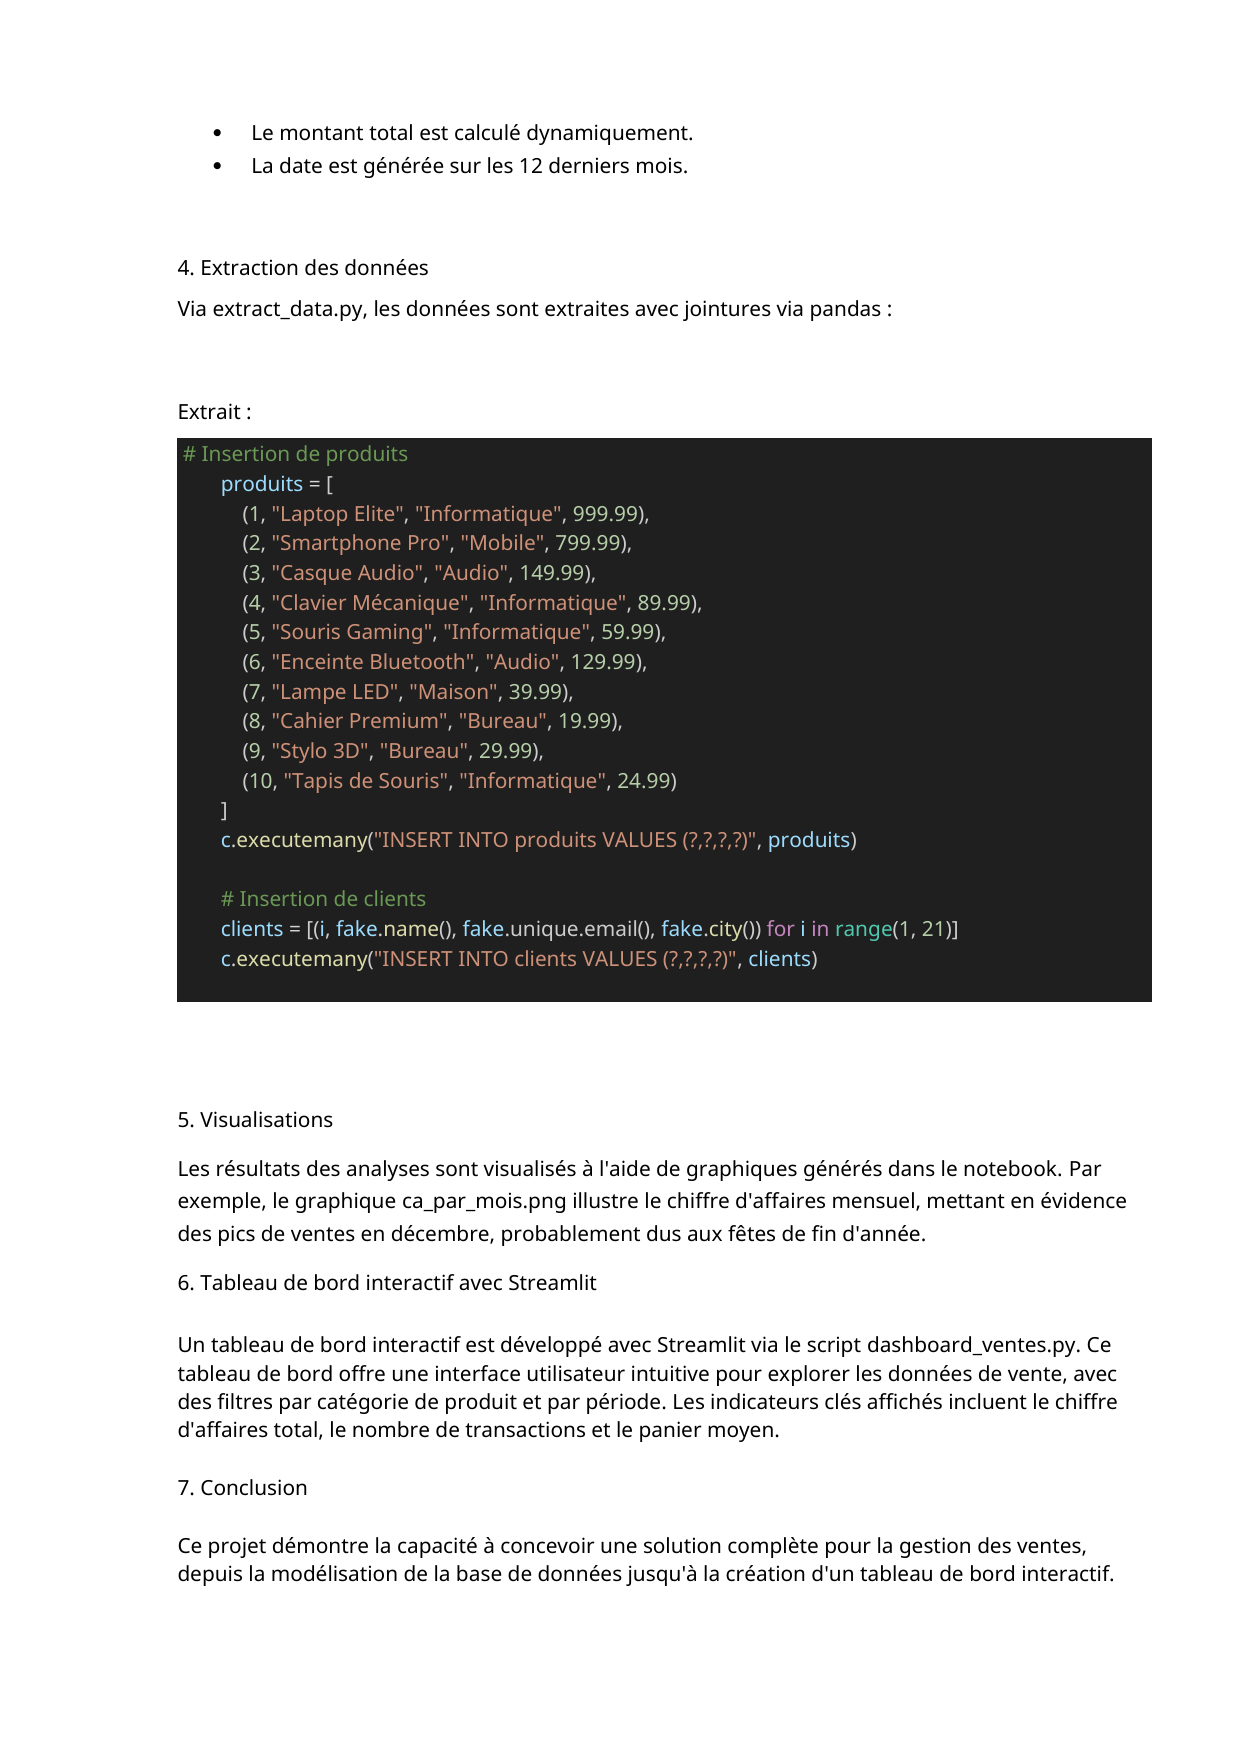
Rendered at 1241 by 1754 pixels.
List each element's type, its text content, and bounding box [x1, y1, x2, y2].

subtitle 4. Extraction des données [177, 253, 1152, 282]
text produits = [ [177, 468, 1152, 497]
subtitle 5. Visualisations [177, 1105, 1152, 1133]
text c.executemany("INSERT INTO clients VALUES (?,?,?,?)", clients) [177, 943, 1152, 972]
text clients = [(i, fake.name(), fake.unique.email(), fake.city()) for i in range(1, 21)] [177, 913, 1152, 943]
text (10, "Tapis de Souris", "Informatique", 24.99) [177, 764, 1152, 794]
text (2, "Smartphone Pro", "Mobile", 799.99), [177, 527, 1152, 557]
subtitle Les résultats des analyses sont visualisés à l'aide de graphiques générés dans le notebook. Par exemple, le graphique ca_par_mois.png illustre le chiffre d'affaires mensuel, mettant en évidence des pics de ventes en décembre, probablement dus aux fêtes de fin d'année. [177, 1154, 1152, 1248]
text (7, "Lampe LED", "Maison", 39.99), [177, 676, 1152, 705]
text 7. Conclusion [177, 1473, 1152, 1502]
subtitle Extrait : [177, 397, 1152, 426]
text (6, "Enceinte Bluetooth", "Audio", 129.99), [177, 646, 1152, 676]
text (5, "Souris Gaming", "Informatique", 59.99), [177, 616, 1152, 646]
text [177, 1531, 1152, 1588]
text (8, "Cahier Premium", "Bureau", 19.99), [177, 705, 1152, 735]
text (9, "Stylo 3D", "Bureau", 29.99), [177, 735, 1152, 764]
text Via extract_data.py, les données sont extraites avec jointures via pandas : [177, 294, 1152, 323]
text c.executemany("INSERT INTO produits VALUES (?,?,?,?)", produits) [177, 824, 1152, 854]
text # Insertion de produits [177, 438, 1152, 468]
text (3, "Casque Audio", "Audio", 149.99), [177, 557, 1152, 586]
list Le montant total est calculé dynamiquement. [213, 118, 1152, 147]
text (1, "Laptop Elite", "Informatique", 999.99), [177, 497, 1152, 527]
text # Insertion de clients [177, 883, 1152, 913]
list La date est générée sur les 12 derniers mois. [213, 151, 1152, 179]
text (4, "Clavier Mécanique", "Informatique", 89.99), [177, 586, 1152, 616]
text Un tableau de bord interactif est développé avec Streamlit via le script dashboard_ventes.py. Ce tableau de bord offre une interface utilisateur intuitive pour explorer les données de vente, avec des filtres par catégorie de produit et par période. Les indicateurs clés affichés incluent le chiffre d'affaires total, le nombre de transactions et le panier moyen. [177, 1330, 1152, 1444]
text ] [177, 794, 1152, 824]
subtitle 6. Tableau de bord interactif avec Streamlit [177, 1268, 1152, 1297]
